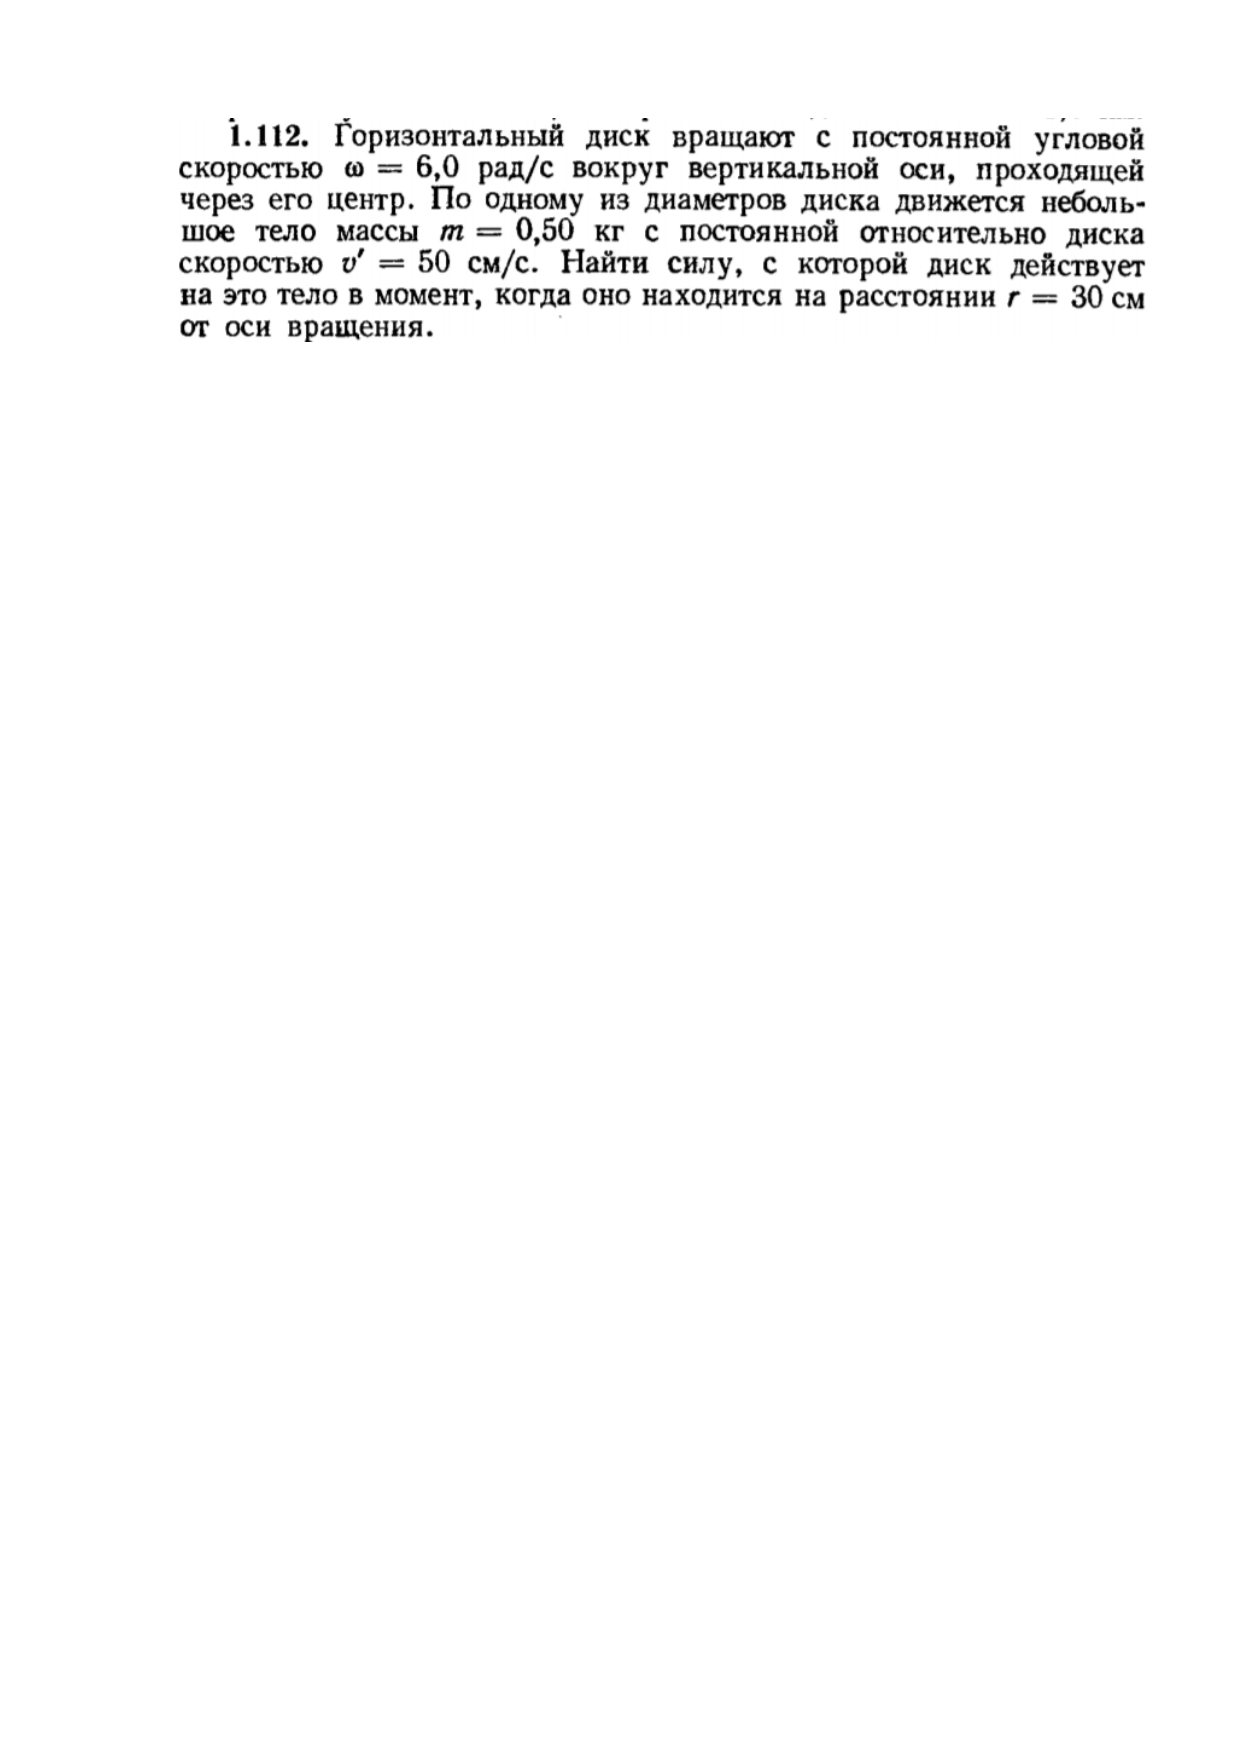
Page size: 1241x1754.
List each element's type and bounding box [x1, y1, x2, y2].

picture [177, 118, 1152, 342]
